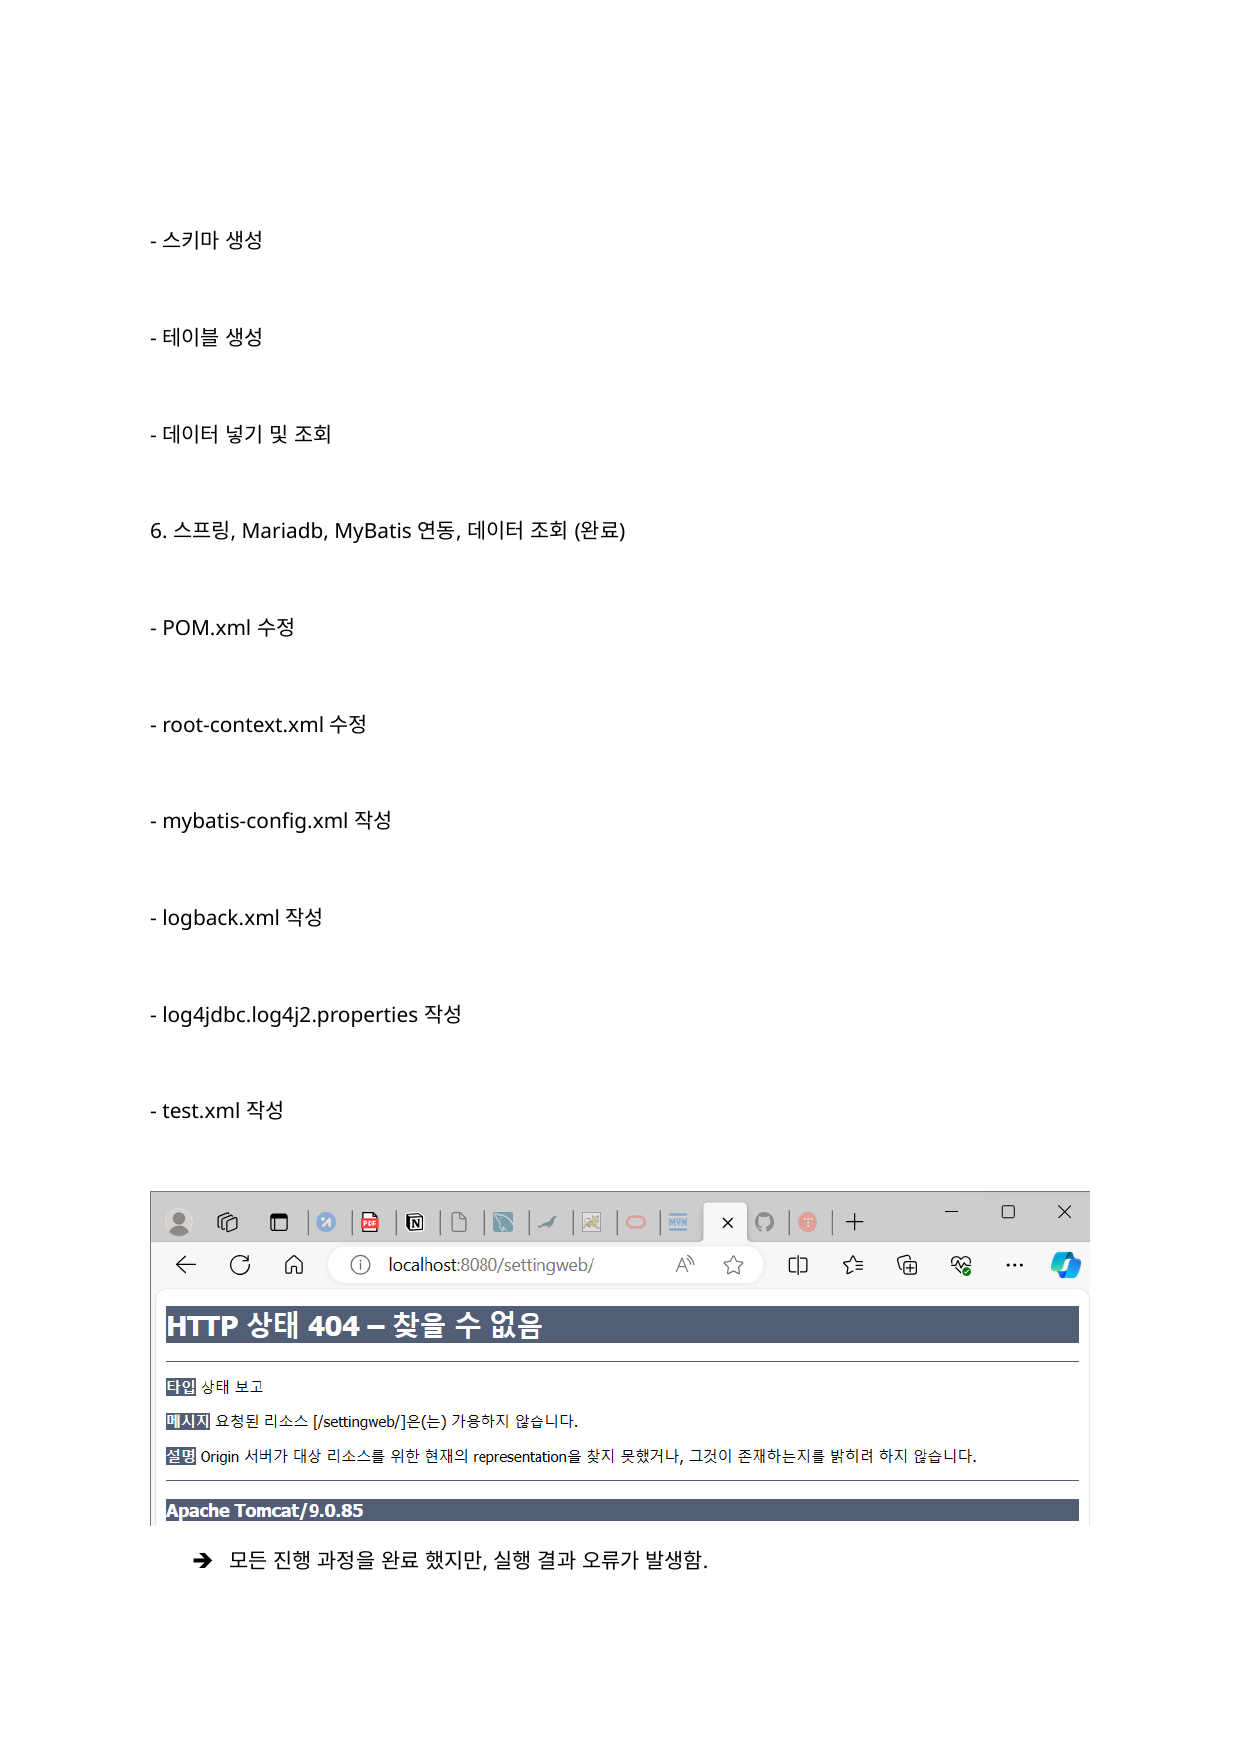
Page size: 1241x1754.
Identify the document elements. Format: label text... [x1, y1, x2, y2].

text - 테이블 생성 [150, 321, 1090, 351]
list 모든 진행 과정을 완료 했지만, 실행 결과 오류가 발생함. [192, 1545, 1090, 1575]
text - test.xml 작성 [150, 1094, 1090, 1125]
text - mybatis-config.xml 작성 [150, 804, 1090, 835]
text - root-context.xml 수정 [150, 708, 1090, 738]
text - 데이터 넣기 및 조회 [150, 418, 1090, 448]
text - log4jdbc.log4j2.properties 작성 [150, 998, 1090, 1028]
text - 스키마 생성 [150, 224, 1090, 255]
text - logback.xml 작성 [150, 901, 1090, 931]
text 6. 스프링, Mariadb, MyBatis 연동, 데이터 조회 (완료) [150, 514, 1090, 545]
picture [150, 1191, 1091, 1526]
text - POM.xml 수정 [150, 611, 1090, 641]
